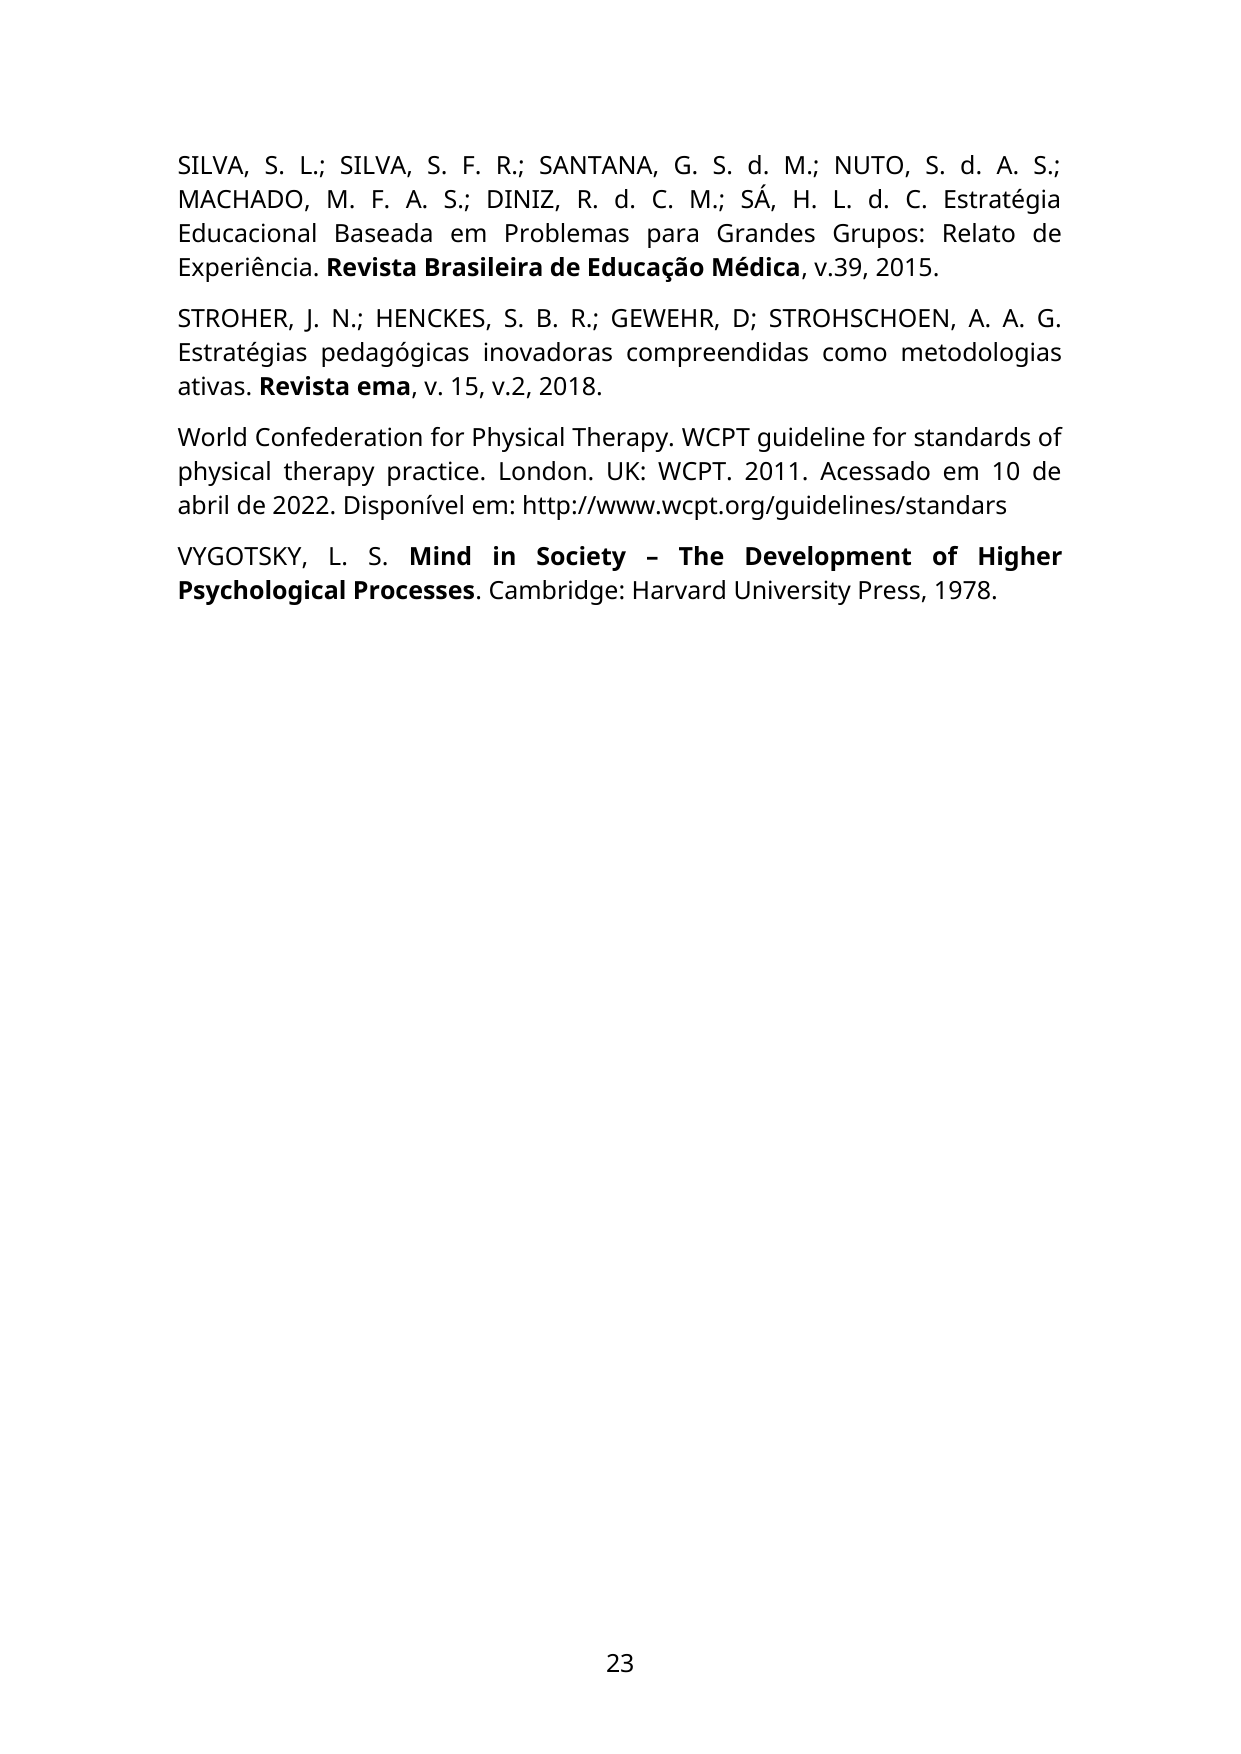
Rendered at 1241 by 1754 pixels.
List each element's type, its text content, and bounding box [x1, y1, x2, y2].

text SILVA, S. L.; SILVA, S. F. R.; SANTANA, G. S. d. M.; NUTO, S. d. A. S.; MACHADO, M. F. A. S.; DINIZ, R. d. C. M.; SÁ, H. L. d. C. Estratégia Educacional Baseada em Problemas para Grandes Grupos: Relato de Experiência. Revista Brasileira de Educação Médica, v.39, 2015. [177, 148, 1063, 284]
text STROHER, J. N.; HENCKES, S. B. R.; GEWEHR, D; STROHSCHOEN, A. A. G. Estratégias pedagógicas inovadoras compreendidas como metodologias ativas. Revista ema, v. 15, v.2, 2018. [177, 301, 1063, 403]
text VYGOTSKY, L. S. Mind in Society – The Development of Higher Psychological Processes. Cambridge: Harvard University Press, 1978. [177, 538, 1063, 606]
text World Confederation for Physical Therapy. WCPT guideline for standards of physical therapy practice. London. UK: WCPT. 2011. Acessado em 10 de abril de 2022. Disponível em: http://www.wcpt.org/guidelines/standars [177, 419, 1063, 522]
